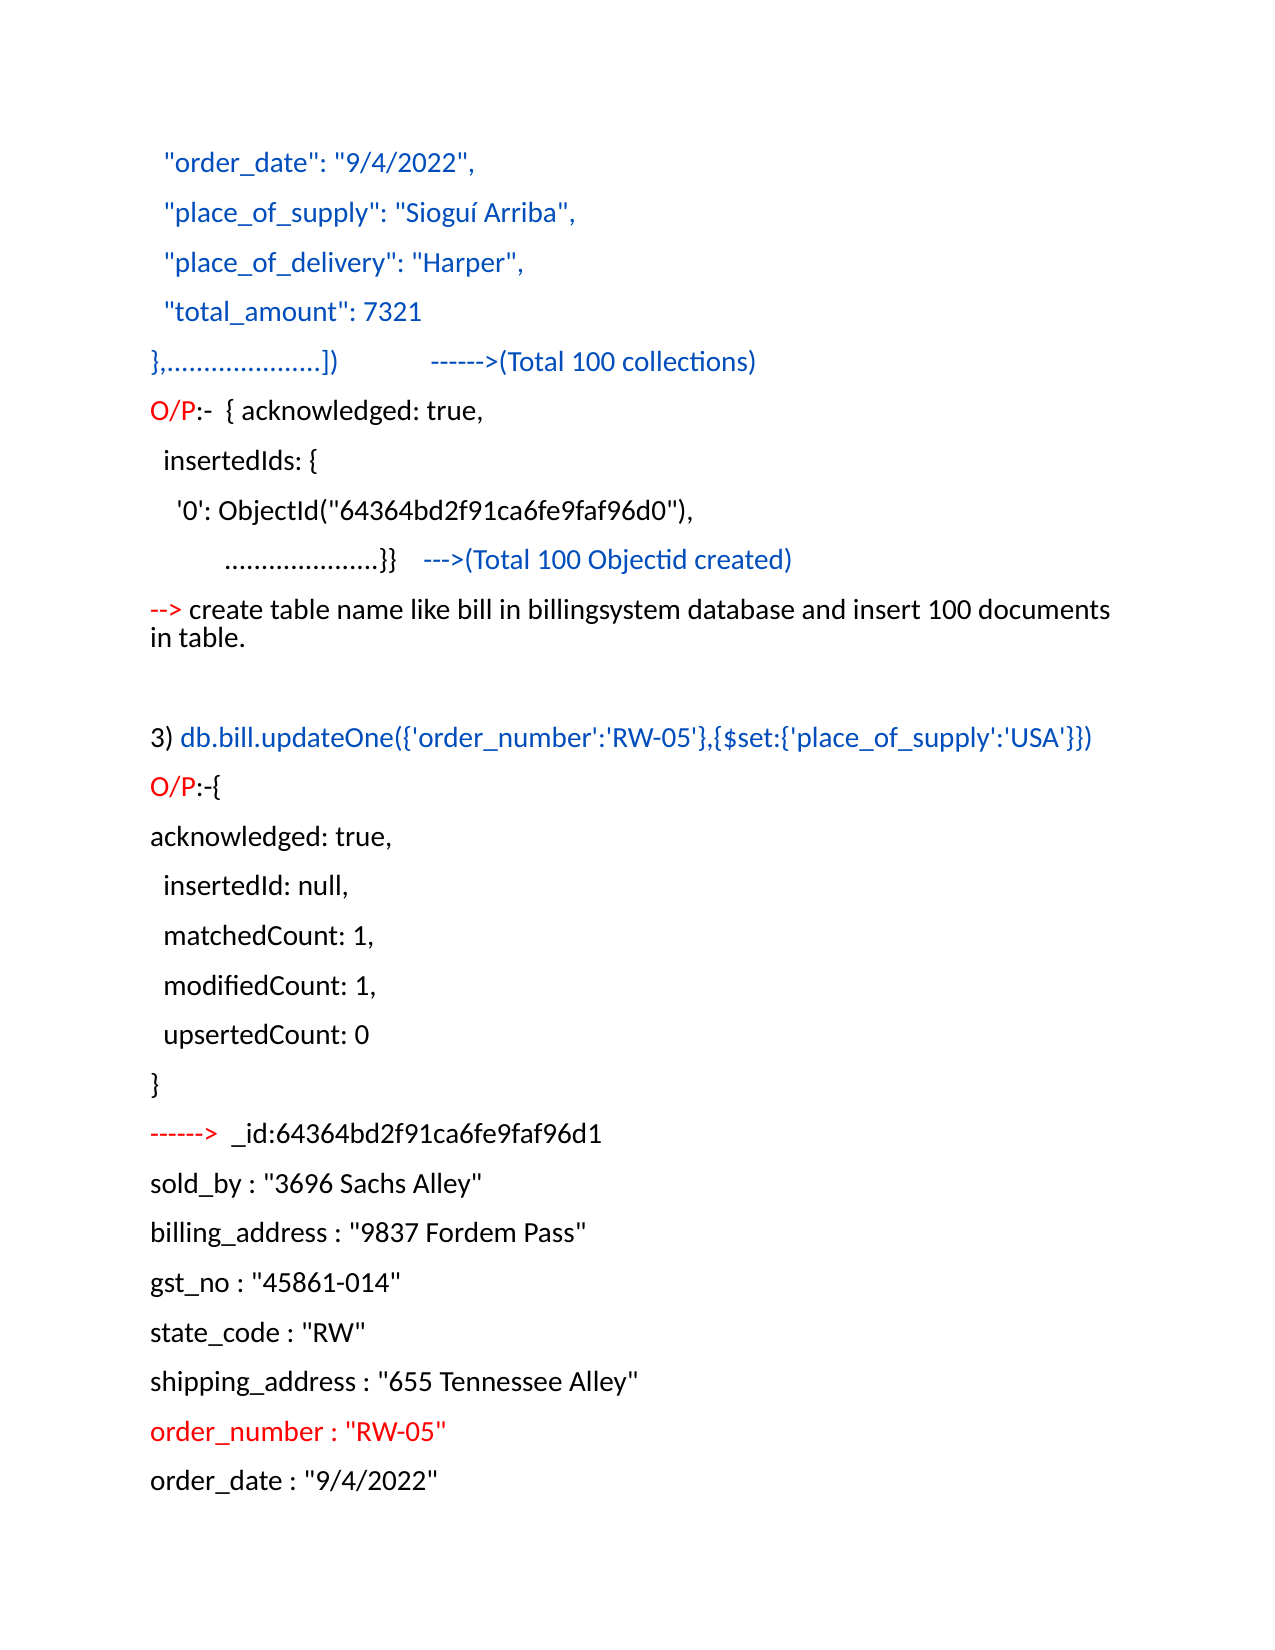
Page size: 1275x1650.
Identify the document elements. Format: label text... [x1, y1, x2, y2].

text --> create table name like bill in billingsystem database and insert 100 documents in table. [150, 596, 1125, 654]
text insertedId: null, [150, 873, 1125, 902]
text order_date : "9/4/2022" [150, 1468, 1125, 1497]
text shipping_address : "655 Tennessee Alley" [150, 1369, 1125, 1397]
text acknowledged: true, [150, 823, 1125, 852]
text "place_of_delivery": "Harper", [150, 249, 1125, 278]
text },.....................]) ------>(Total 100 collections) [150, 348, 1125, 377]
text matchedCount: 1, [150, 922, 1125, 951]
text upsertedCount: 0 [150, 1022, 1125, 1050]
text ------> _id:64364bd2f91ca6fe9faf96d1 [150, 1121, 1125, 1149]
text gst_no : "45861-014" [150, 1269, 1125, 1298]
text '0': ObjectId("64364bd2f91ca6fe9faf96d0"), [150, 497, 1125, 526]
text billing_address : "9837 Fordem Pass" [150, 1220, 1125, 1249]
text order_number : "RW-05" [150, 1418, 1125, 1447]
text 3) db.bill.updateOne({'order_number':'RW-05'},{$set:{'place_of_supply':'USA'}}) [150, 724, 1125, 753]
text state_code : "RW" [150, 1319, 1125, 1348]
text } [150, 1071, 1125, 1100]
text insertedIds: { [150, 447, 1125, 476]
text "place_of_supply": "Sioguí Arriba", [150, 199, 1125, 228]
text .....................}} --->(Total 100 Objectid created) [150, 547, 1125, 575]
text O/P:- { acknowledged: true, [150, 398, 1125, 427]
text "total_amount": 7321 [150, 299, 1125, 327]
text modifiedCount: 1, [150, 972, 1125, 1001]
text O/P:-{ [150, 774, 1125, 802]
text "order_date": "9/4/2022", [150, 150, 1125, 179]
text sold_by : "3696 Sachs Alley" [150, 1170, 1125, 1199]
